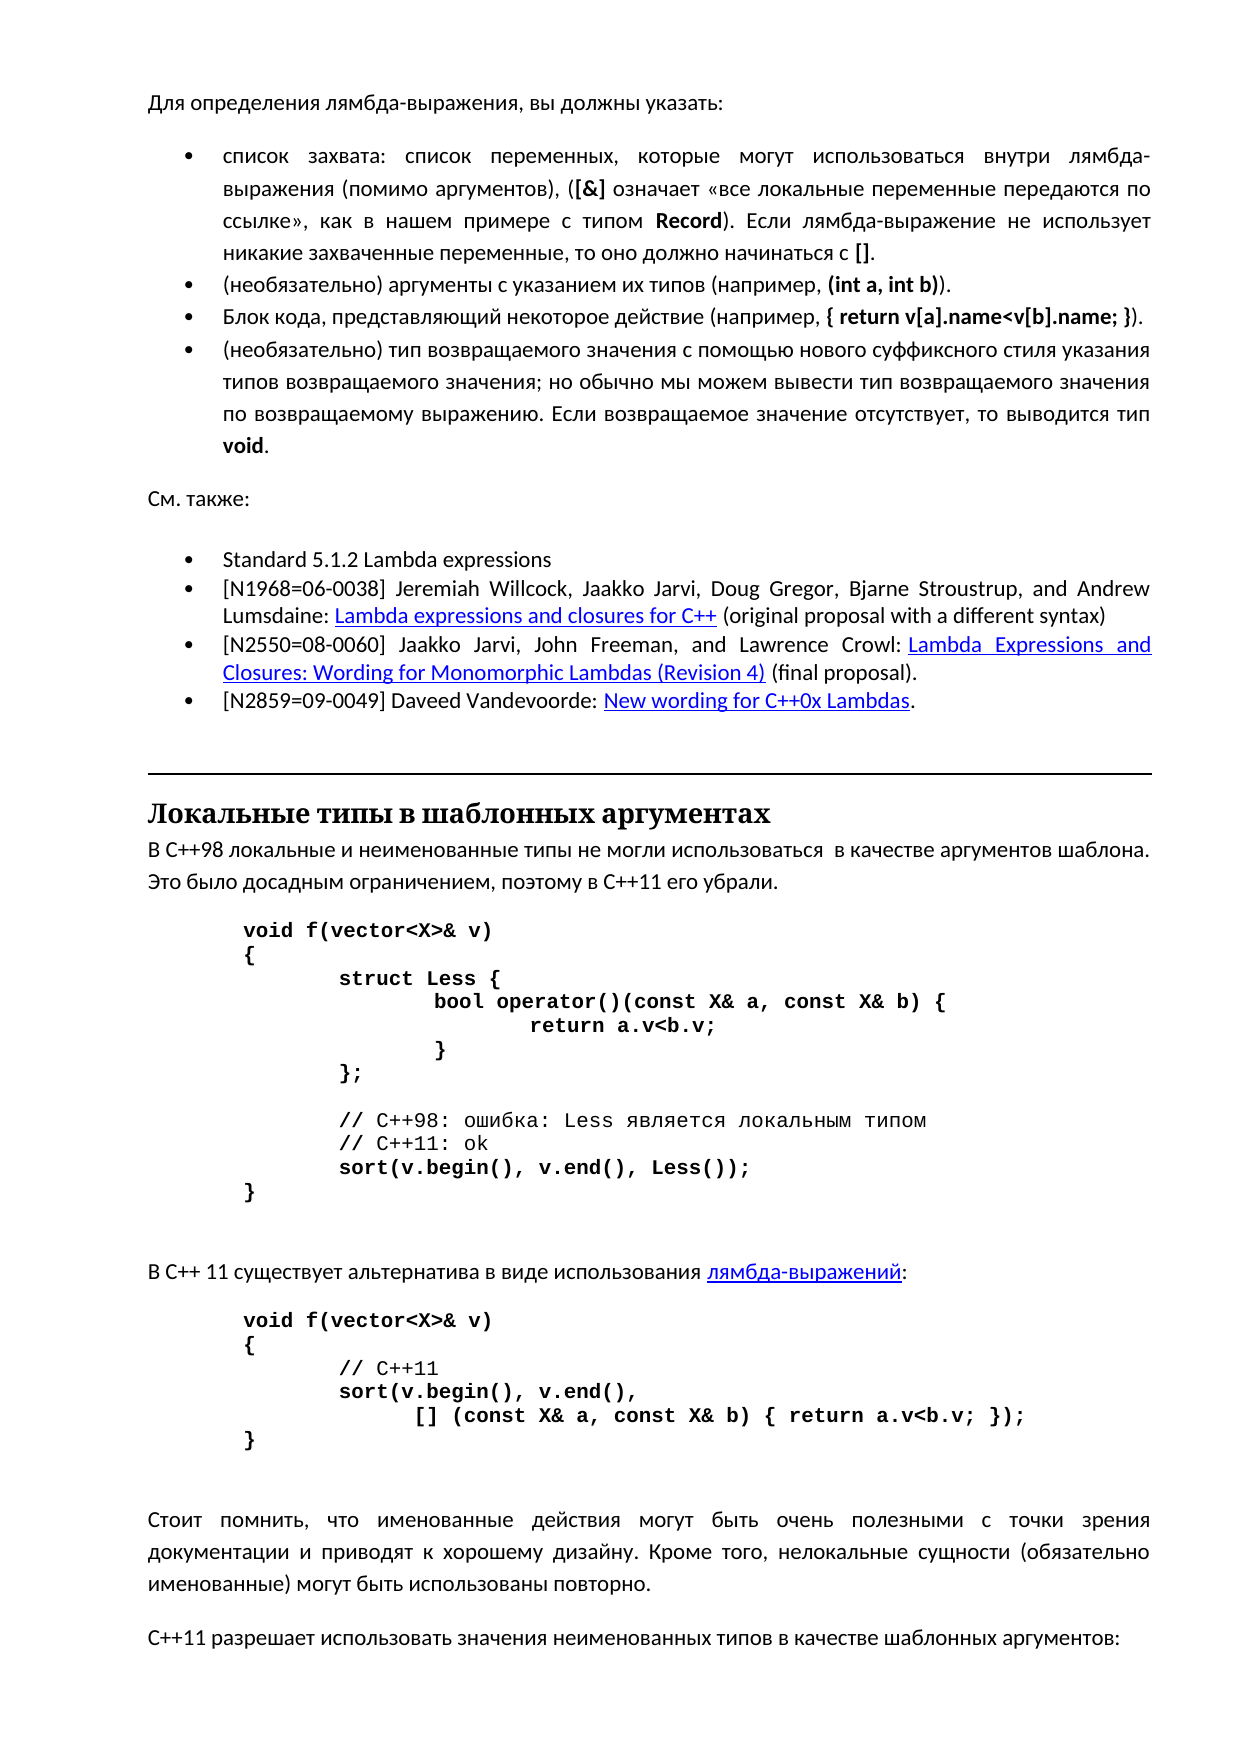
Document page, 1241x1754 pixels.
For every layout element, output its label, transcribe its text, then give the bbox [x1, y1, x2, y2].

list [N1968=06-0038] Jeremiah Willcock, Jaakko Jarvi, Doug Gregor, Bjarne Stroustrup, and Andrew Lumsdaine: Lambda expressions and closures for C++ (original proposal with a different syntax) [185, 574, 1152, 630]
text return a.v<b.v; [148, 1015, 1152, 1039]
text void f(vector<X>& v) [148, 1310, 1152, 1334]
text Для определения лямбда-выражения, вы должны указать: [148, 88, 1152, 117]
list Блок кода, представляющий некоторое действие (например, { return v[a].name<v[b].name; }). [185, 302, 1152, 331]
text sort(v.begin(), v.end(), [148, 1381, 1152, 1405]
text С++11 разрешает использовать значения неименованных типов в качестве шаблонных аргументов: [148, 1623, 1152, 1651]
text struct Less { [148, 968, 1152, 991]
list (необязательно) аргументы с указанием их типов (например, (int a, int b)). [185, 270, 1152, 298]
list Standard 5.1.2 Lambda expressions [185, 546, 1152, 574]
text [] (const X& a, const X& b) { return a.v<b.v; }); [148, 1405, 1152, 1428]
list [N2859=09-0049] Daveed Vandevoorde: New wording for C++0x Lambdas. [185, 686, 1152, 714]
text // C++98: ошибка: Less является локальным типом [148, 1110, 1152, 1133]
list список захвата: список переменных, которые могут использоваться внутри лямбда-выражения (помимо аргументов), ([&] означает «все локальные переменные передаются по ссылке», как в нашем примере с типом Record). Если лямбда-выражение не использует никакие захваченные переменные, то оно должно начинаться с []. [185, 142, 1152, 266]
text } [148, 1181, 1152, 1204]
text // C++11: ok [148, 1133, 1152, 1157]
list (необязательно) тип возвращаемого значения с помощью нового суффиксного стиля указания типов возвращаемого значения; но обычно мы можем вывести тип возвращаемого значения по возвращаемому выражению. Если возвращаемое значение отсутствует, то выводится тип void. [185, 335, 1152, 459]
text } [148, 1039, 1152, 1062]
text void f(vector<X>& v) [148, 921, 1152, 944]
text Стоит помнить, что именованные действия могут быть очень полезными с точки зрения документации и приводят к хорошему дизайну. Кроме того, нелокальные сущности (обязательно именованные) могут быть использованы повторно. [148, 1505, 1152, 1598]
text } [148, 1428, 1152, 1452]
list [N2550=08-0060] Jaakko Jarvi, John Freeman, and Lawrence Crowl: Lambda Expressions and Closures: Wording for Monomorphic Lambdas (Revision 4) (final proposal). [185, 630, 1152, 686]
subtitle Локальные типы в шаблонных аргументах [148, 799, 1152, 831]
text См. также: [148, 484, 1152, 512]
text { [148, 1334, 1152, 1358]
text { [148, 944, 1152, 968]
text В С++ 11 существует альтернатива в виде использования лямбда-выражений: [148, 1257, 1152, 1285]
text }; [148, 1062, 1152, 1086]
text // C++11 [148, 1358, 1152, 1381]
text В С++98 локальные и неименованные типы не могли использоваться в качестве аргументов шаблона. Это было досадным ограничением, поэтому в С++11 его убрали. [148, 835, 1152, 896]
text sort(v.begin(), v.end(), Less()); [148, 1157, 1152, 1181]
text bool operator()(const X& a, const X& b) { [148, 991, 1152, 1015]
